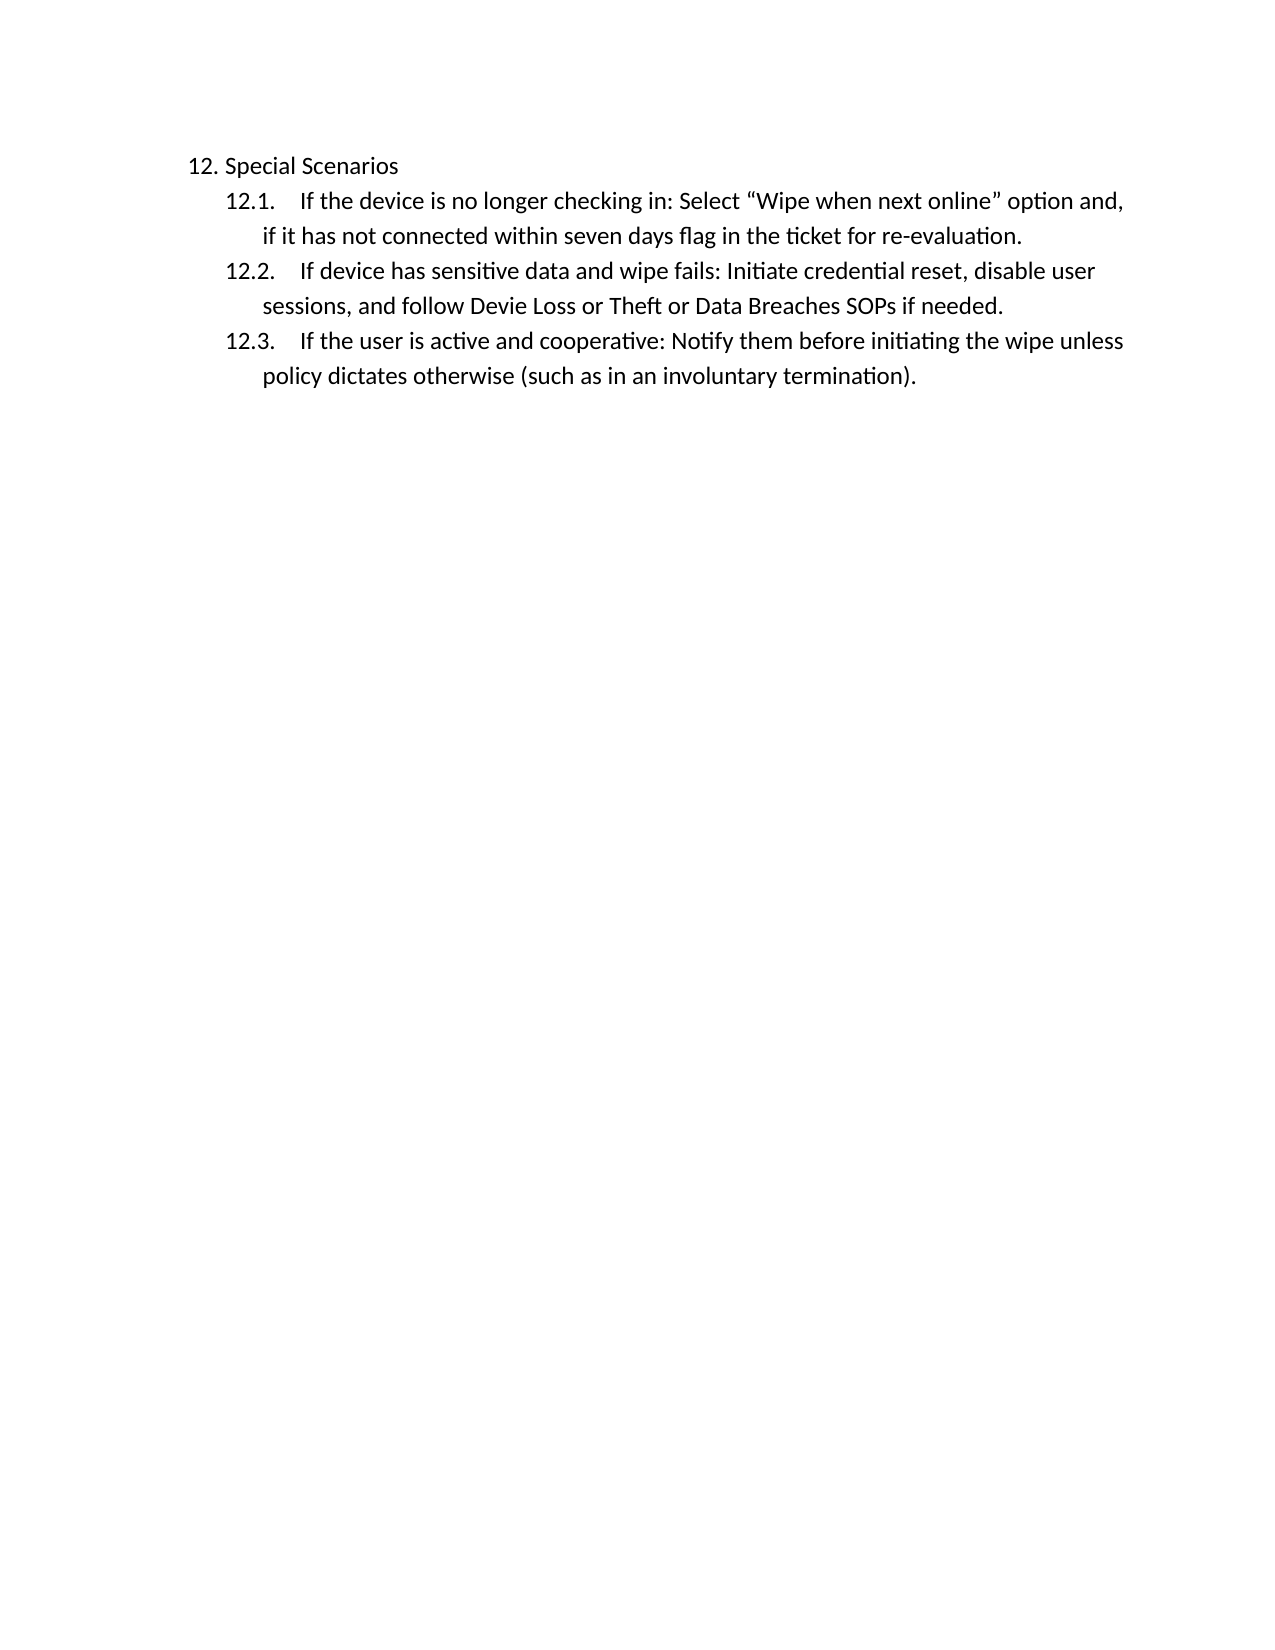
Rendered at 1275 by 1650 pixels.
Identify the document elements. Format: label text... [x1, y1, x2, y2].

list If device has sensitive data and wipe fails: Initiate credential reset, disable user sessions, and follow Devie Loss or Theft or Data Breaches SOPs if needed. [225, 255, 1125, 321]
list If the user is active and cooperative: Notify them before initiating the wipe unless policy dictates otherwise (such as in an involuntary termination). [225, 325, 1125, 391]
list Special Scenarios [187, 150, 1125, 181]
list If the device is no longer checking in: Select “Wipe when next online” option and, if it has not connected within seven days flag in the ticket for re-evaluation. [225, 185, 1125, 251]
